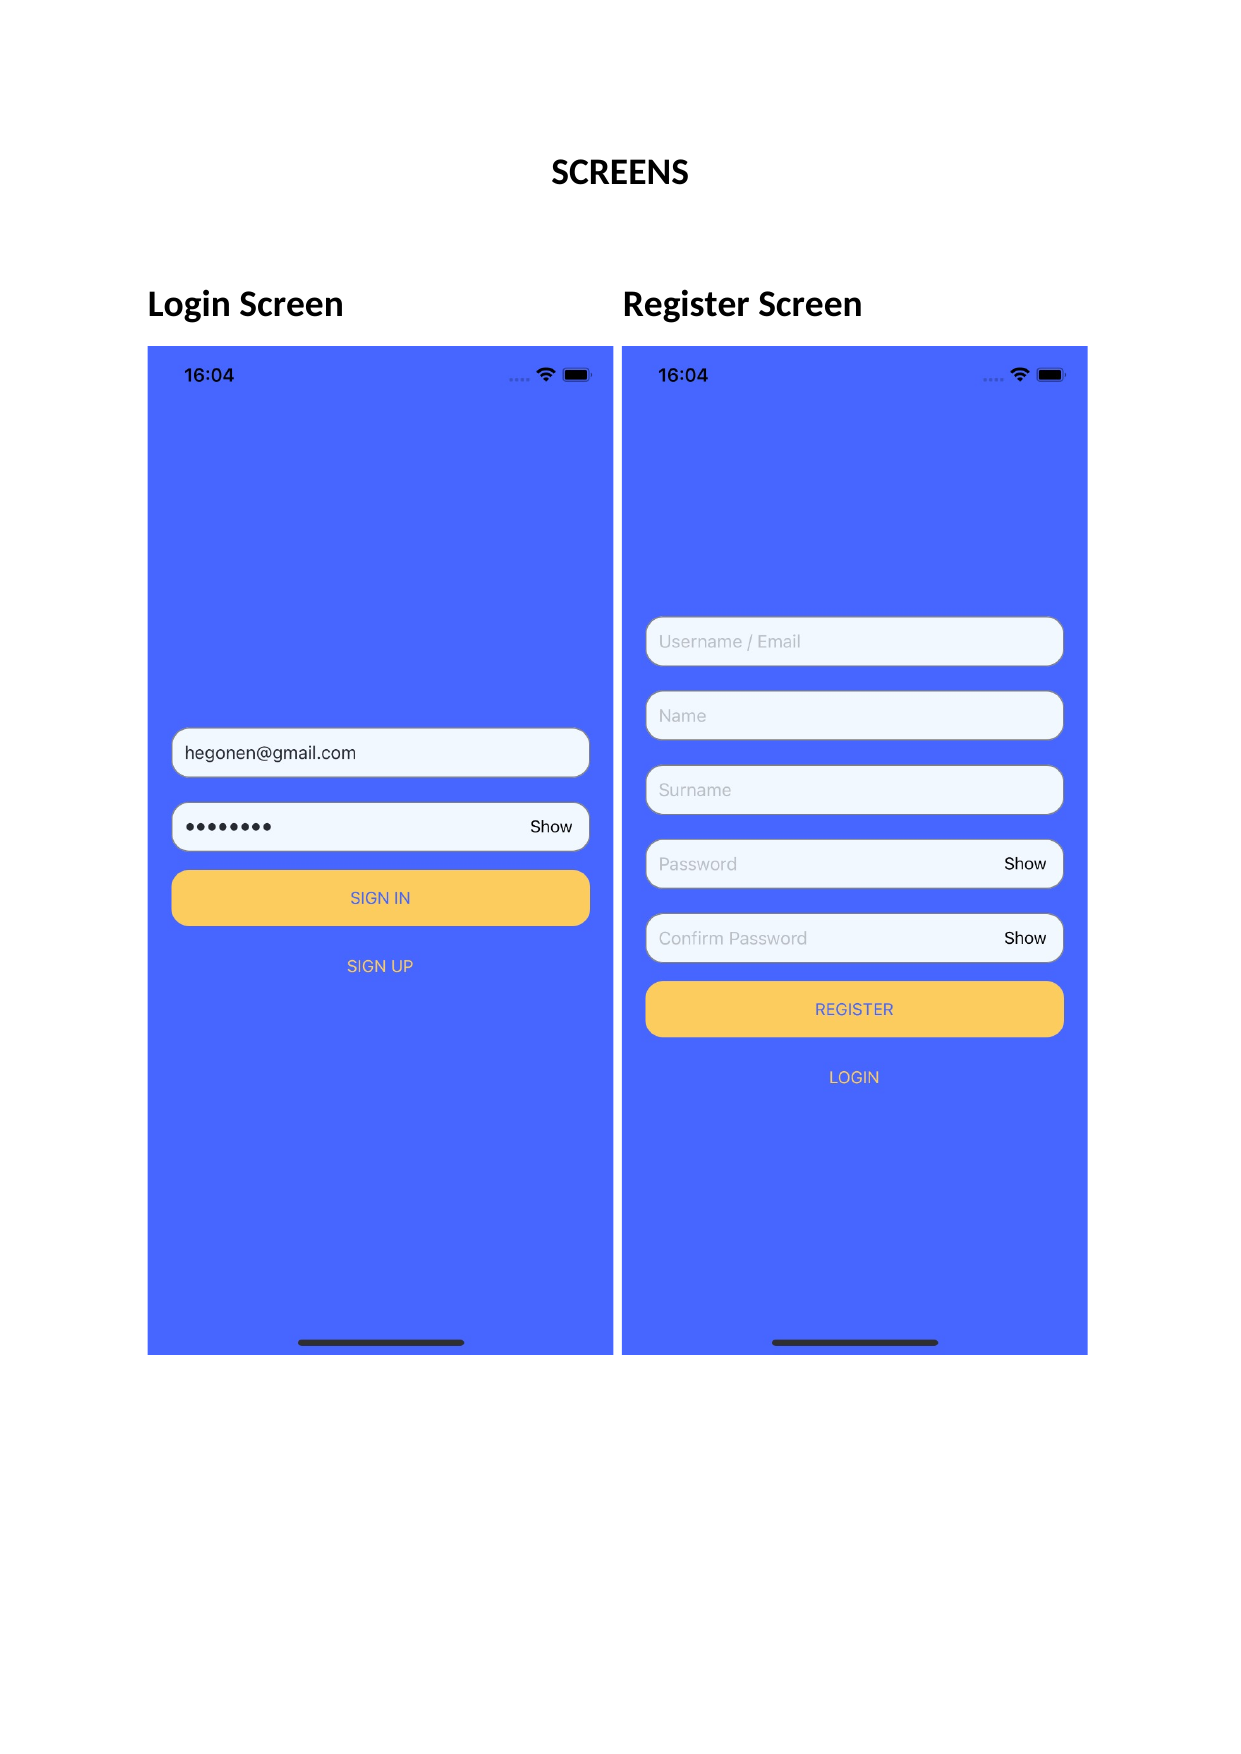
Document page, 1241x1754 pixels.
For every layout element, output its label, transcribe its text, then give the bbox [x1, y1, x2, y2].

text SCREENS [148, 148, 1093, 193]
text Login Screen Register Screen [148, 280, 1093, 326]
picture [621, 346, 1088, 1355]
picture [147, 346, 614, 1355]
